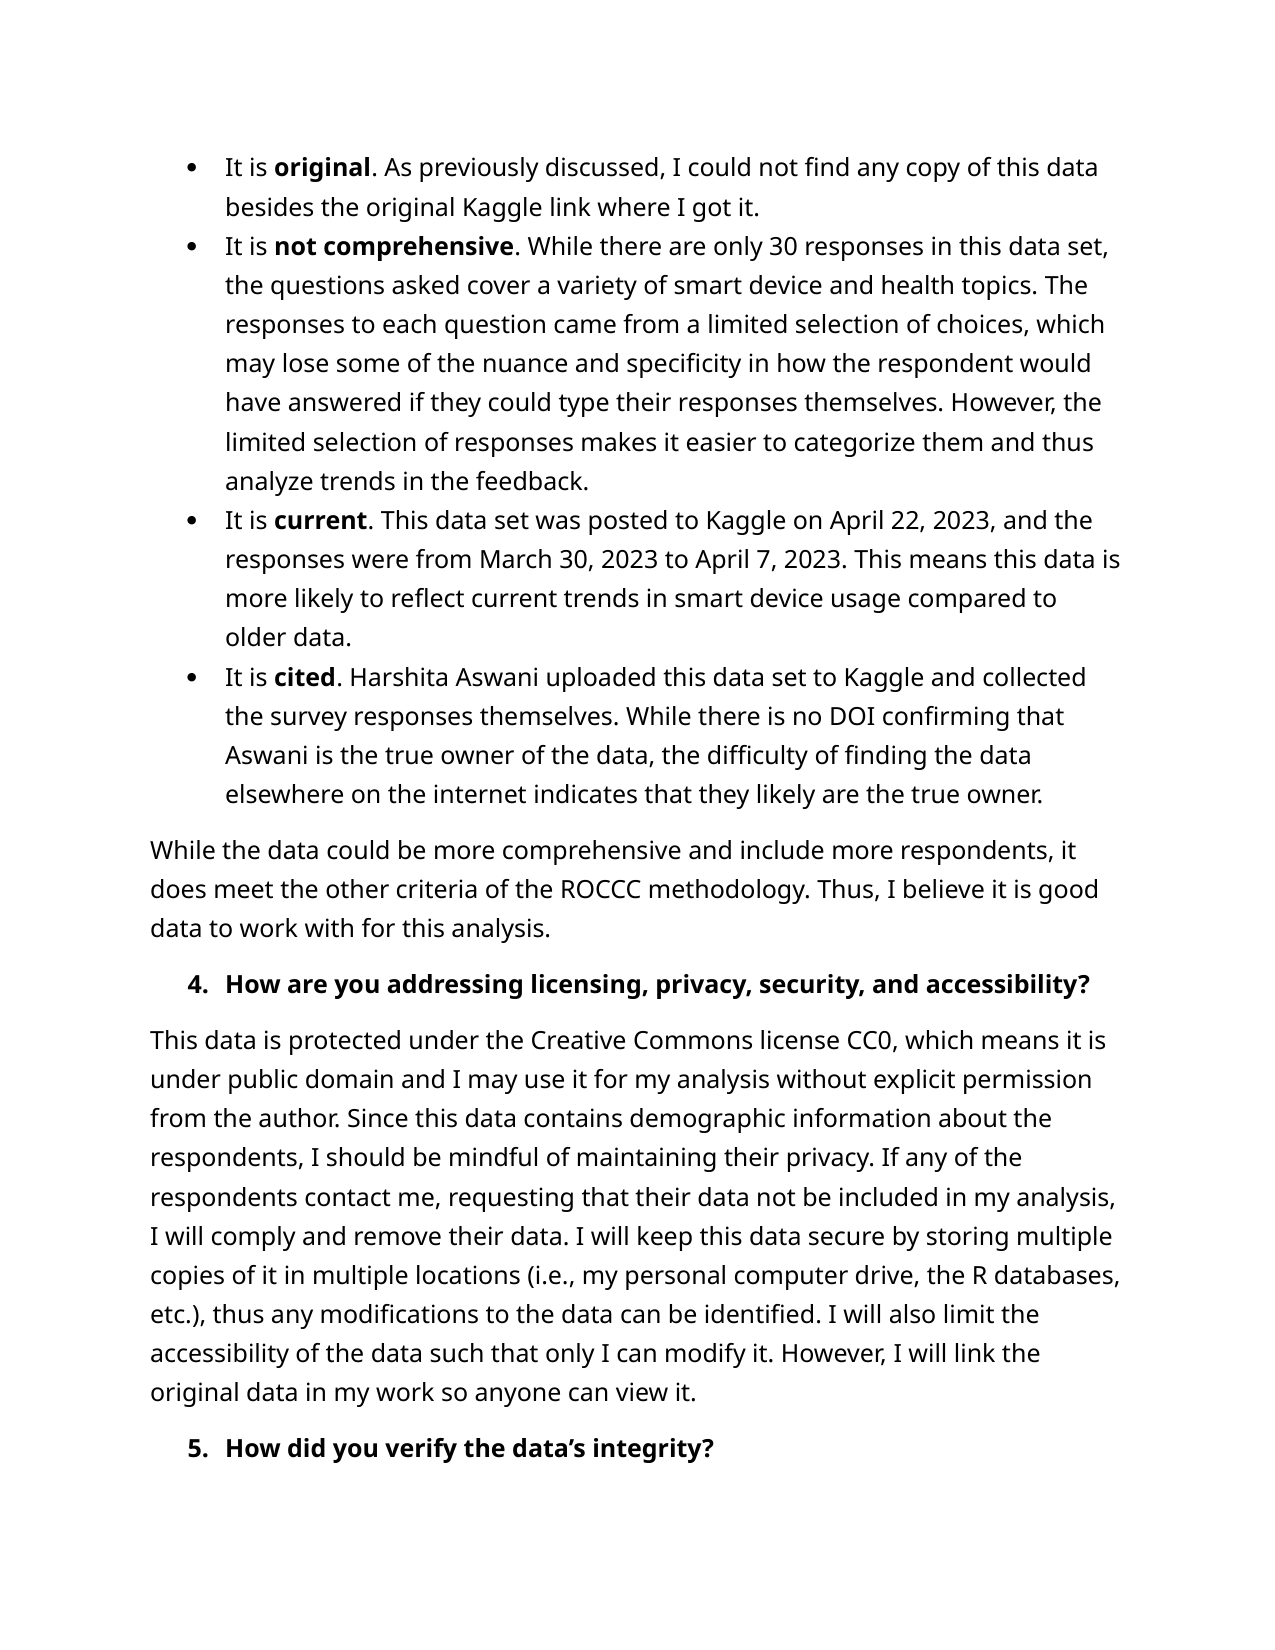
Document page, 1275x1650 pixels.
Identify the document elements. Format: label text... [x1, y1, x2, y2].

list How did you verify the data’s integrity? [187, 1431, 1125, 1465]
list How are you addressing licensing, privacy, security, and accessibility? [187, 967, 1125, 1001]
list It is original. As previously discussed, I could not find any copy of this data besides the original Kaggle link where I got it. [187, 150, 1125, 223]
text While the data could be more comprehensive and include more respondents, it does meet the other criteria of the ROCCC methodology. Thus, I believe it is good data to work with for this analysis. [150, 832, 1125, 945]
list It is cited. Harshita Aswani uploaded this data set to Kaggle and collected the survey responses themselves. While there is no DOI confirming that Aswani is the true owner of the data, the difficulty of finding the data elsewhere on the internet indicates that they likely are the true owner. [187, 659, 1125, 811]
text This data is protected under the Creative Commons license CC0, which means it is under public domain and I may use it for my analysis without explicit permission from the author. Since this data contains demographic information about the respondents, I should be mindful of maintaining their privacy. If any of the respondents contact me, requesting that their data not be included in my analysis, I will comply and remove their data. I will keep this data secure by storing multiple copies of it in multiple locations (i.e., my personal computer drive, the R databases, etc.), thus any modifications to the data can be identified. I will also limit the accessibility of the data such that only I can modify it. However, I will link the original data in my work so anyone can view it. [150, 1022, 1125, 1409]
list It is not comprehensive. While there are only 30 responses in this data set, the questions asked cover a variety of smart device and health topics. The responses to each question came from a limited selection of choices, which may lose some of the nuance and specificity in how the respondent would have answered if they could type their responses themselves. However, the limited selection of responses makes it easier to categorize them and thus analyze trends in the feedback. [187, 228, 1125, 497]
list It is current. This data set was posted to Kaggle on April 22, 2023, and the responses were from March 30, 2023 to April 7, 2023. This means this data is more likely to reflect current trends in smart device usage compared to older data. [187, 502, 1125, 654]
